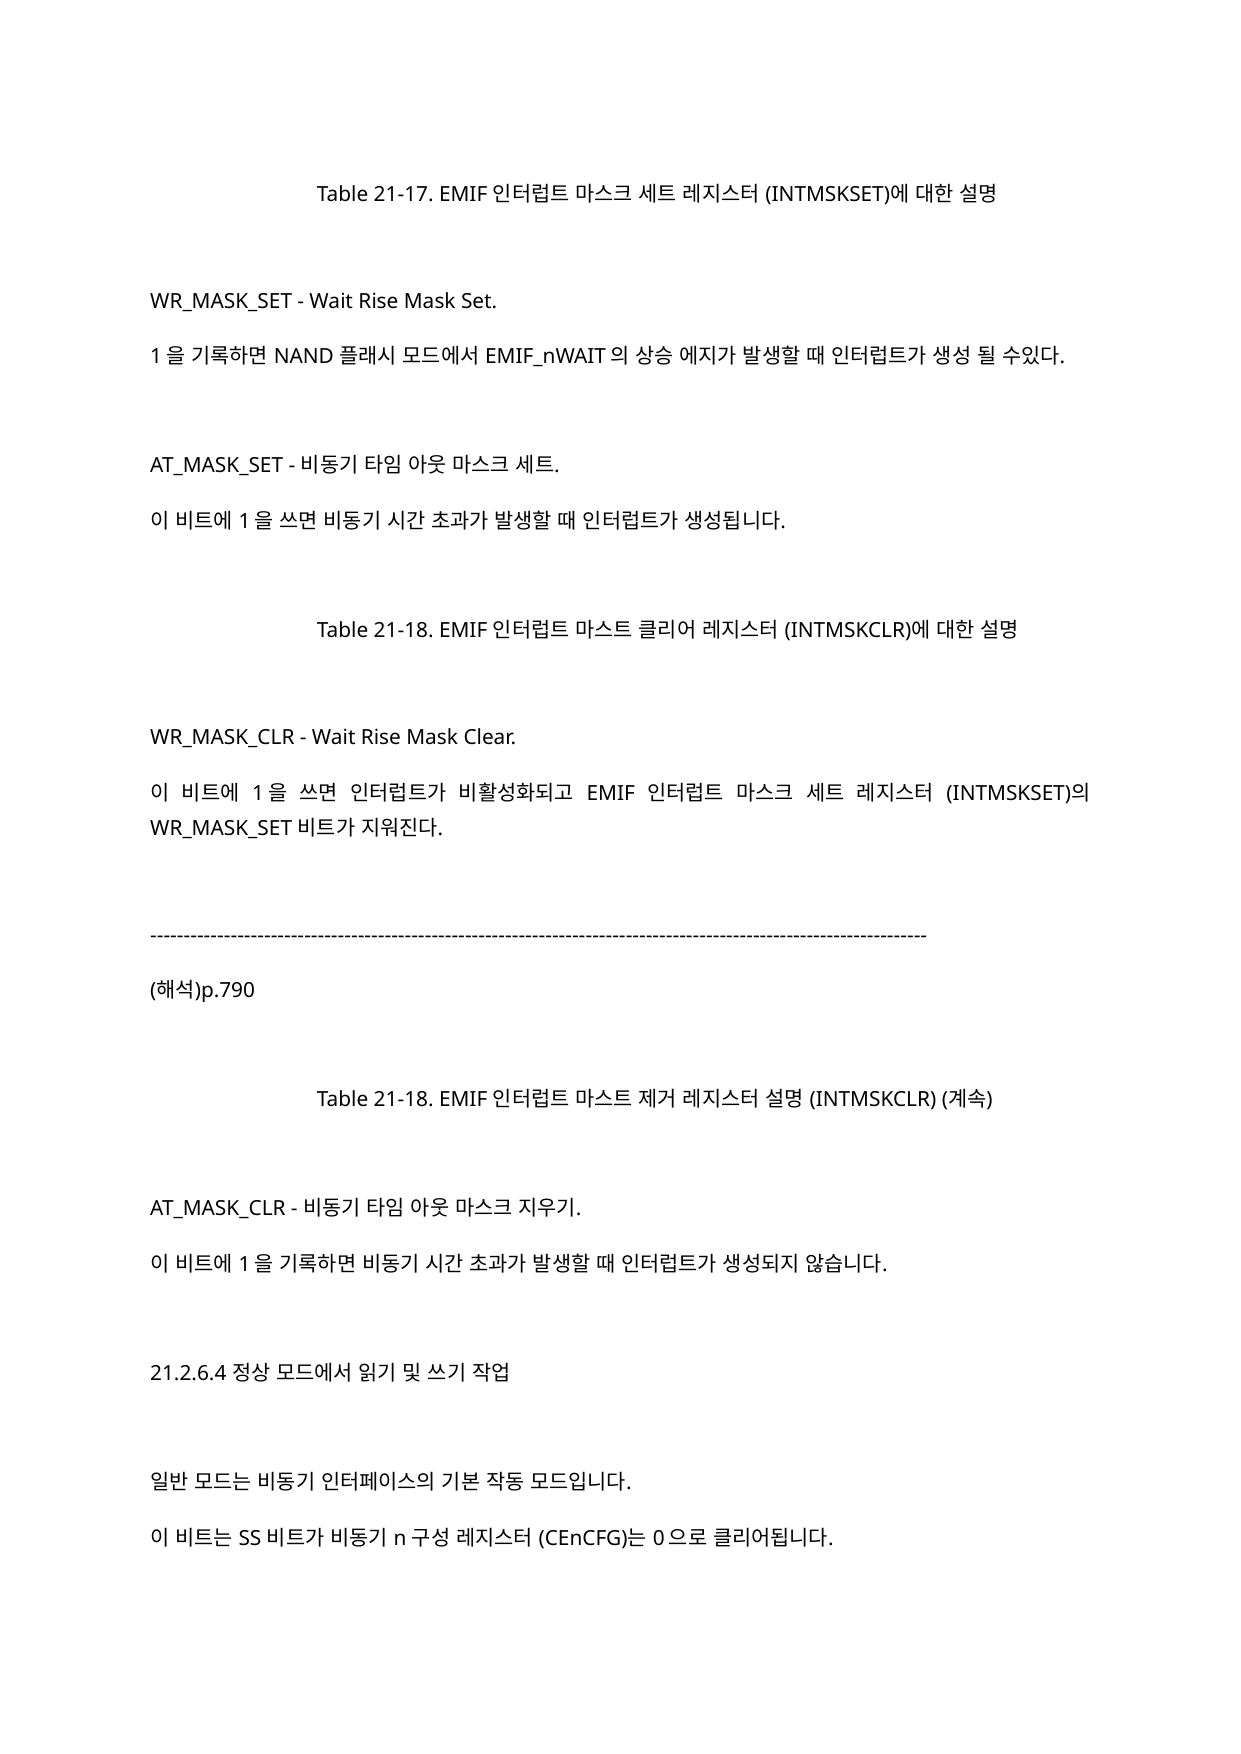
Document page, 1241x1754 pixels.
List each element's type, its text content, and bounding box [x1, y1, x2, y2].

text Table 21-17. EMIF 인터럽트 마스크 세트 레지스터 (INTMSKSET)에 대한 설명 [150, 177, 1090, 207]
text 이 비트는 SS 비트가 비동기 n 구성 레지스터 (CEnCFG)는 0으로 클리어됩니다. [150, 1521, 1090, 1551]
text Table 21-18. EMIF 인터럽트 마스트 제거 레지스터 설명 (INTMSKCLR) (계속) [150, 1082, 1090, 1113]
text 21.2.6.4 정상 모드에서 읽기 및 쓰기 작업 [150, 1356, 1090, 1386]
text 일반 모드는 비동기 인터페이스의 기본 작동 모드입니다. [150, 1465, 1090, 1495]
text 이 비트에 1을 쓰면 인터럽트가 비활성화되고 EMIF 인터럽트 마스크 세트 레지스터 (INTMSKSET)의 WR_MASK_SET 비트가 지워진다. [150, 776, 1090, 841]
text WR_MASK_SET - Wait Rise Mask Set. [150, 286, 1090, 315]
text AT_MASK_SET - 비동기 타임 아웃 마스크 세트. [150, 449, 1090, 479]
text AT_MASK_CLR - 비동기 타임 아웃 마스크 지우기. [150, 1191, 1090, 1222]
text 1을 기록하면 NAND 플래시 모드에서 EMIF_nWAIT의 상승 에지가 발생할 때 인터럽트가 생성 될 수있다. [150, 340, 1090, 370]
text (해석)p.790 [150, 973, 1090, 1003]
text 이 비트에 1을 기록하면 비동기 시간 초과가 발생할 때 인터럽트가 생성되지 않습니다. [150, 1247, 1090, 1277]
text WR_MASK_CLR - Wait Rise Mask Clear. [150, 722, 1090, 751]
text 이 비트에 1을 쓰면 비동기 시간 초과가 발생할 때 인터럽트가 생성됩니다. [150, 504, 1090, 535]
text Table 21-18. EMIF 인터럽트 마스트 클리어 레지스터 (INTMSKCLR)에 대한 설명 [150, 613, 1090, 644]
text -------------------------------------------------------------------------------------------------------------------- [150, 920, 1090, 948]
